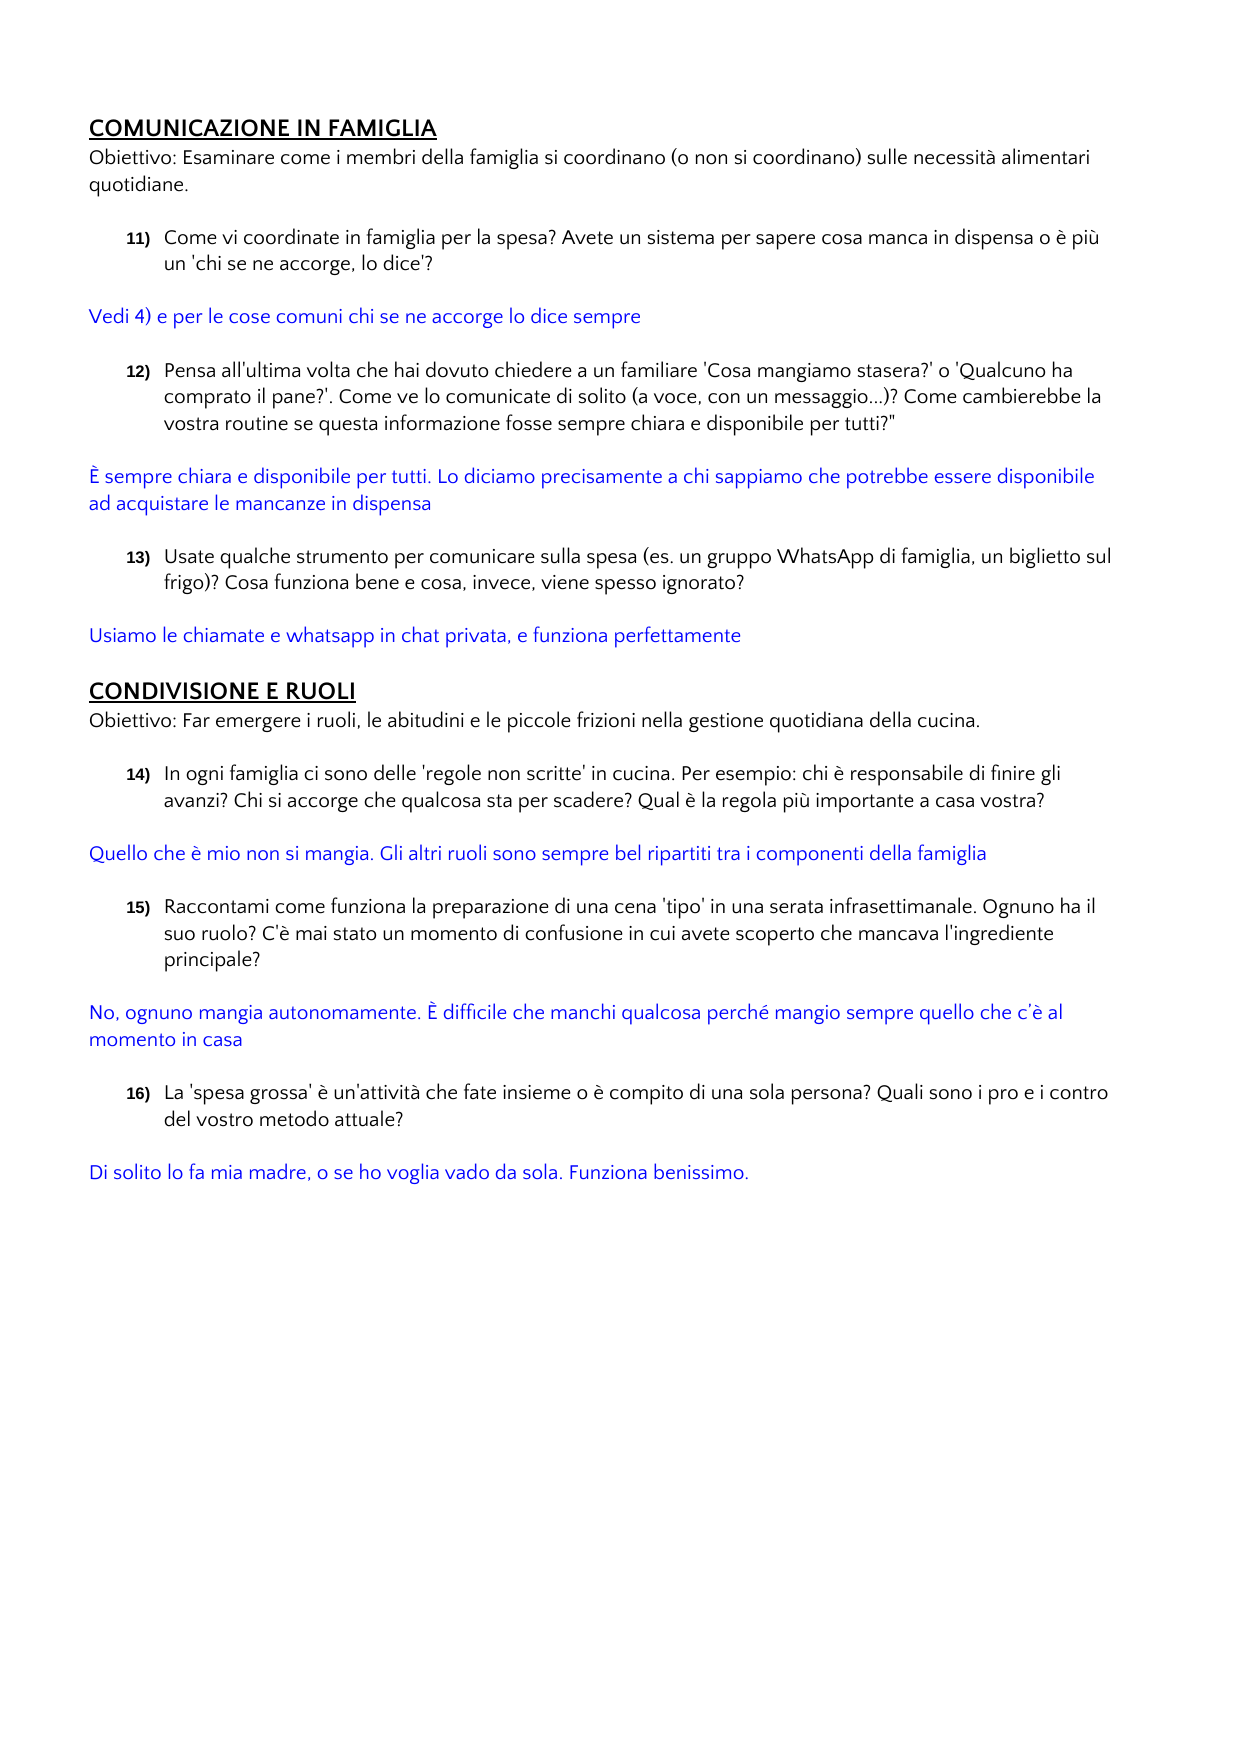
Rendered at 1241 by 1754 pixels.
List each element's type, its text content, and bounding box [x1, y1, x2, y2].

text No, ognuno mangia autonomamente. È difficile che manchi qualcosa perché mangio sempre quello che c’è al momento in casa [88, 1002, 1122, 1052]
text Obiettivo: Far emergere i ruoli, le abitudini e le piccole frizioni nella gestione quotidiana della cucina. [88, 710, 1122, 733]
text Obiettivo: Esaminare come i membri della famiglia si coordinano (o non si coordinano) sulle necessità alimentari quotidiane. [88, 147, 1122, 197]
list Pensa all'ultima volta che hai dovuto chiedere a un familiare 'Cosa mangiamo stasera?' o 'Qualcuno ha comprato il pane?'. Come ve lo comunicate di solito (a voce, con un messaggio...)? Come cambierebbe la vostra routine se questa informazione fosse sempre chiara e disponibile per tutti?" [126, 359, 1122, 436]
text Vedi 4) e per le cose comuni chi se ne accorge lo dice sempre [88, 306, 1122, 329]
list La 'spesa grossa' è un'attività che fate insieme o è compito di una sola persona? Quali sono i pro e i contro del vostro metodo attuale? [126, 1082, 1122, 1131]
text CONDIVISIONE E RUOLI [88, 678, 1122, 706]
text È sempre chiara e disponibile per tutti. Lo diciamo precisamente a chi sappiamo che potrebbe essere disponibile ad acquistare le mancanze in dispensa [88, 466, 1122, 515]
text Quello che è mio non si mangia. Gli altri ruoli sono sempre bel ripartiti tra i componenti della famiglia [88, 843, 1122, 866]
text Usiamo le chiamate e whatsapp in chat privata, e funziona perfettamente [88, 625, 1122, 648]
text Di solito lo fa mia madre, o se ho voglia vado da sola. Funziona benissimo. [88, 1161, 1122, 1184]
list Raccontami come funziona la preparazione di una cena 'tipo' in una serata infrasettimanale. Ognuno ha il suo ruolo? C'è mai stato un momento di confusione in cui avete scoperto che mancava l'ingrediente principale? [126, 896, 1122, 972]
text COMUNICAZIONE IN FAMIGLIA [88, 115, 1122, 143]
list Usate qualche strumento per comunicare sulla spesa (es. un gruppo WhatsApp di famiglia, un biglietto sul frigo)? Cosa funziona bene e cosa, invece, viene spesso ignorato? [126, 545, 1122, 595]
list In ogni famiglia ci sono delle 'regole non scritte' in cucina. Per esempio: chi è responsabile di finire gli avanzi? Chi si accorge che qualcosa sta per scadere? Qual è la regola più importante a casa vostra? [126, 763, 1122, 813]
list Come vi coordinate in famiglia per la spesa? Avete un sistema per sapere cosa manca in dispensa o è più un 'chi se ne accorge, lo dice'? [126, 227, 1122, 276]
